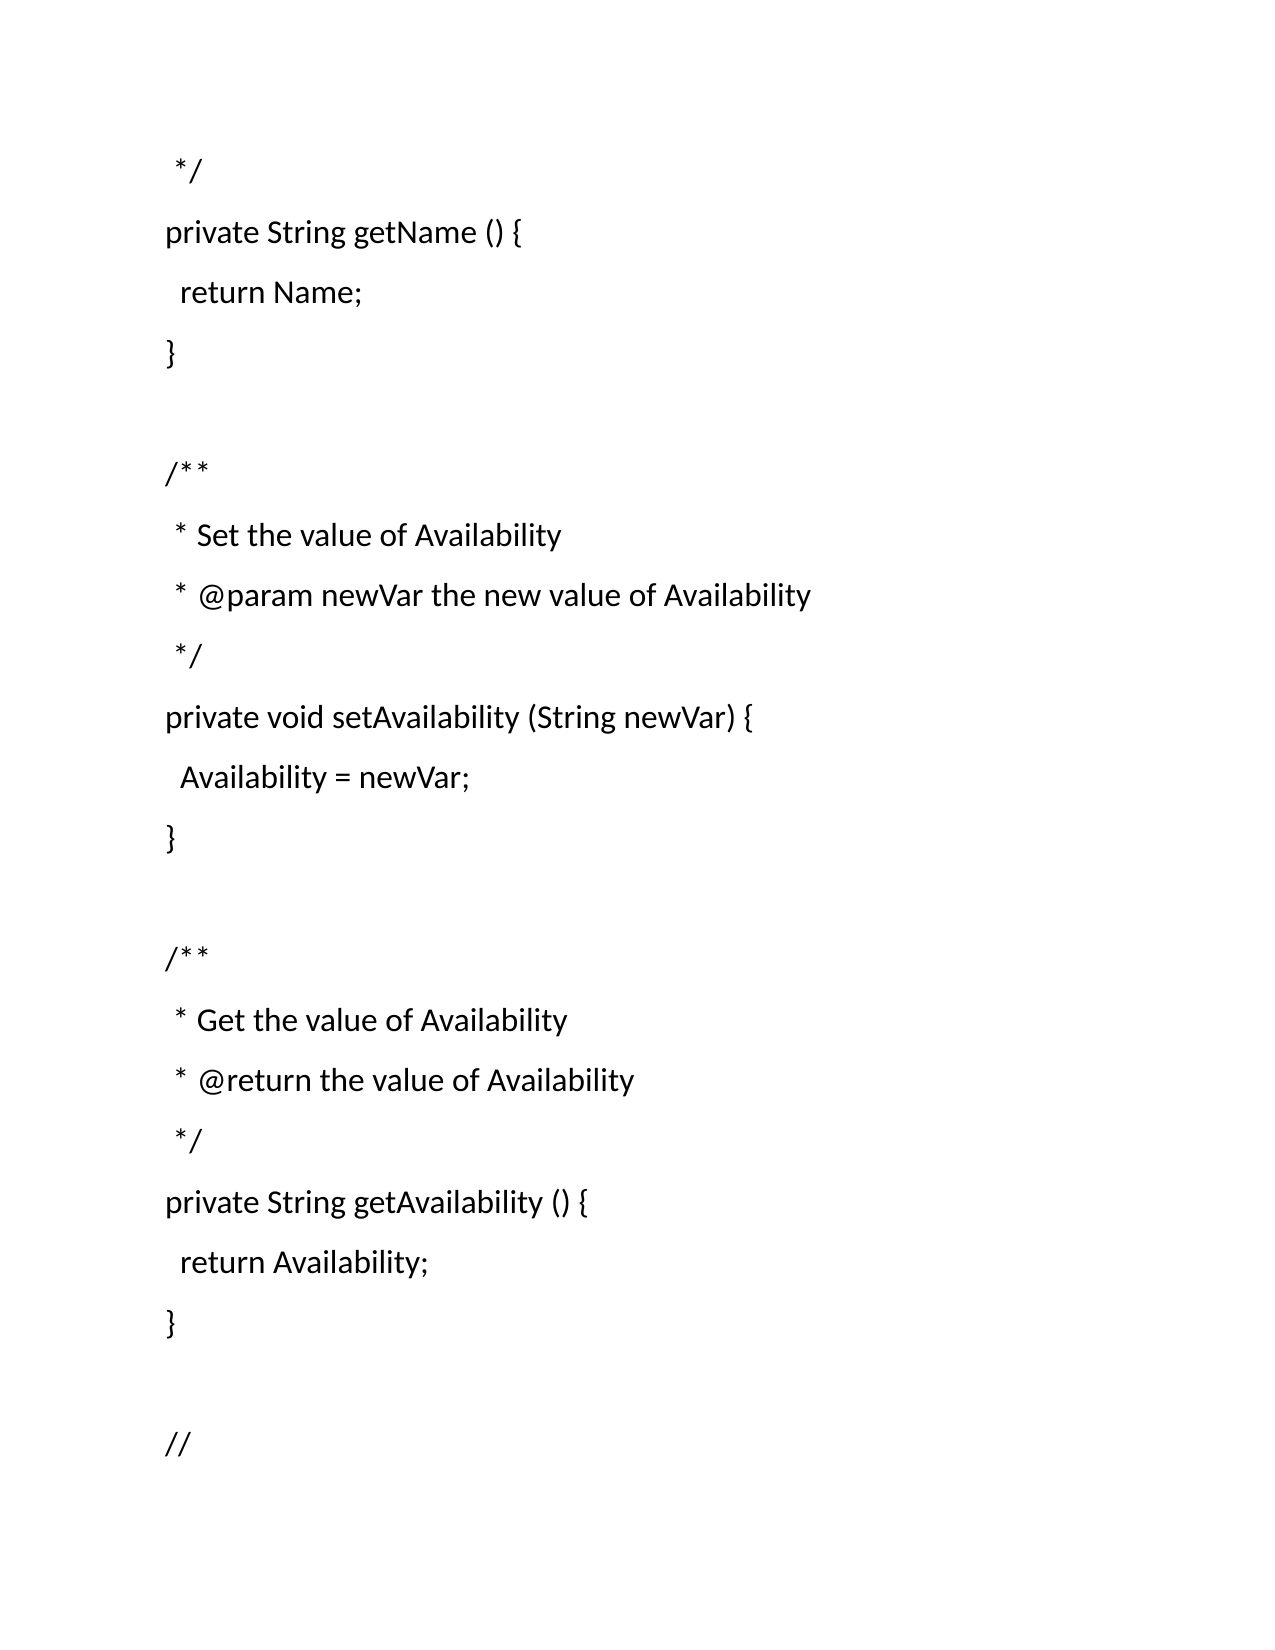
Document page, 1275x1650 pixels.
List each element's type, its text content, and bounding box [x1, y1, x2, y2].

text * @param newVar the new value of Availability [150, 574, 1125, 615]
text private void setAvailability (String newVar) { [150, 696, 1125, 736]
text return Availability; [150, 1241, 1125, 1282]
text private String getAvailability () { [150, 1181, 1125, 1221]
text } [150, 817, 1125, 858]
text // [150, 1423, 1125, 1464]
text Availability = newVar; [150, 756, 1125, 797]
text * @return the value of Availability [150, 1059, 1125, 1100]
text /** [150, 938, 1125, 979]
text private String getName () { [150, 211, 1125, 251]
text /** [150, 453, 1125, 494]
text * Get the value of Availability [150, 999, 1125, 1039]
text */ [150, 150, 1125, 191]
text return Name; [150, 271, 1125, 312]
text } [150, 1302, 1125, 1343]
text */ [150, 1120, 1125, 1161]
text */ [150, 635, 1125, 676]
text } [150, 332, 1125, 373]
text * Set the value of Availability [150, 514, 1125, 554]
